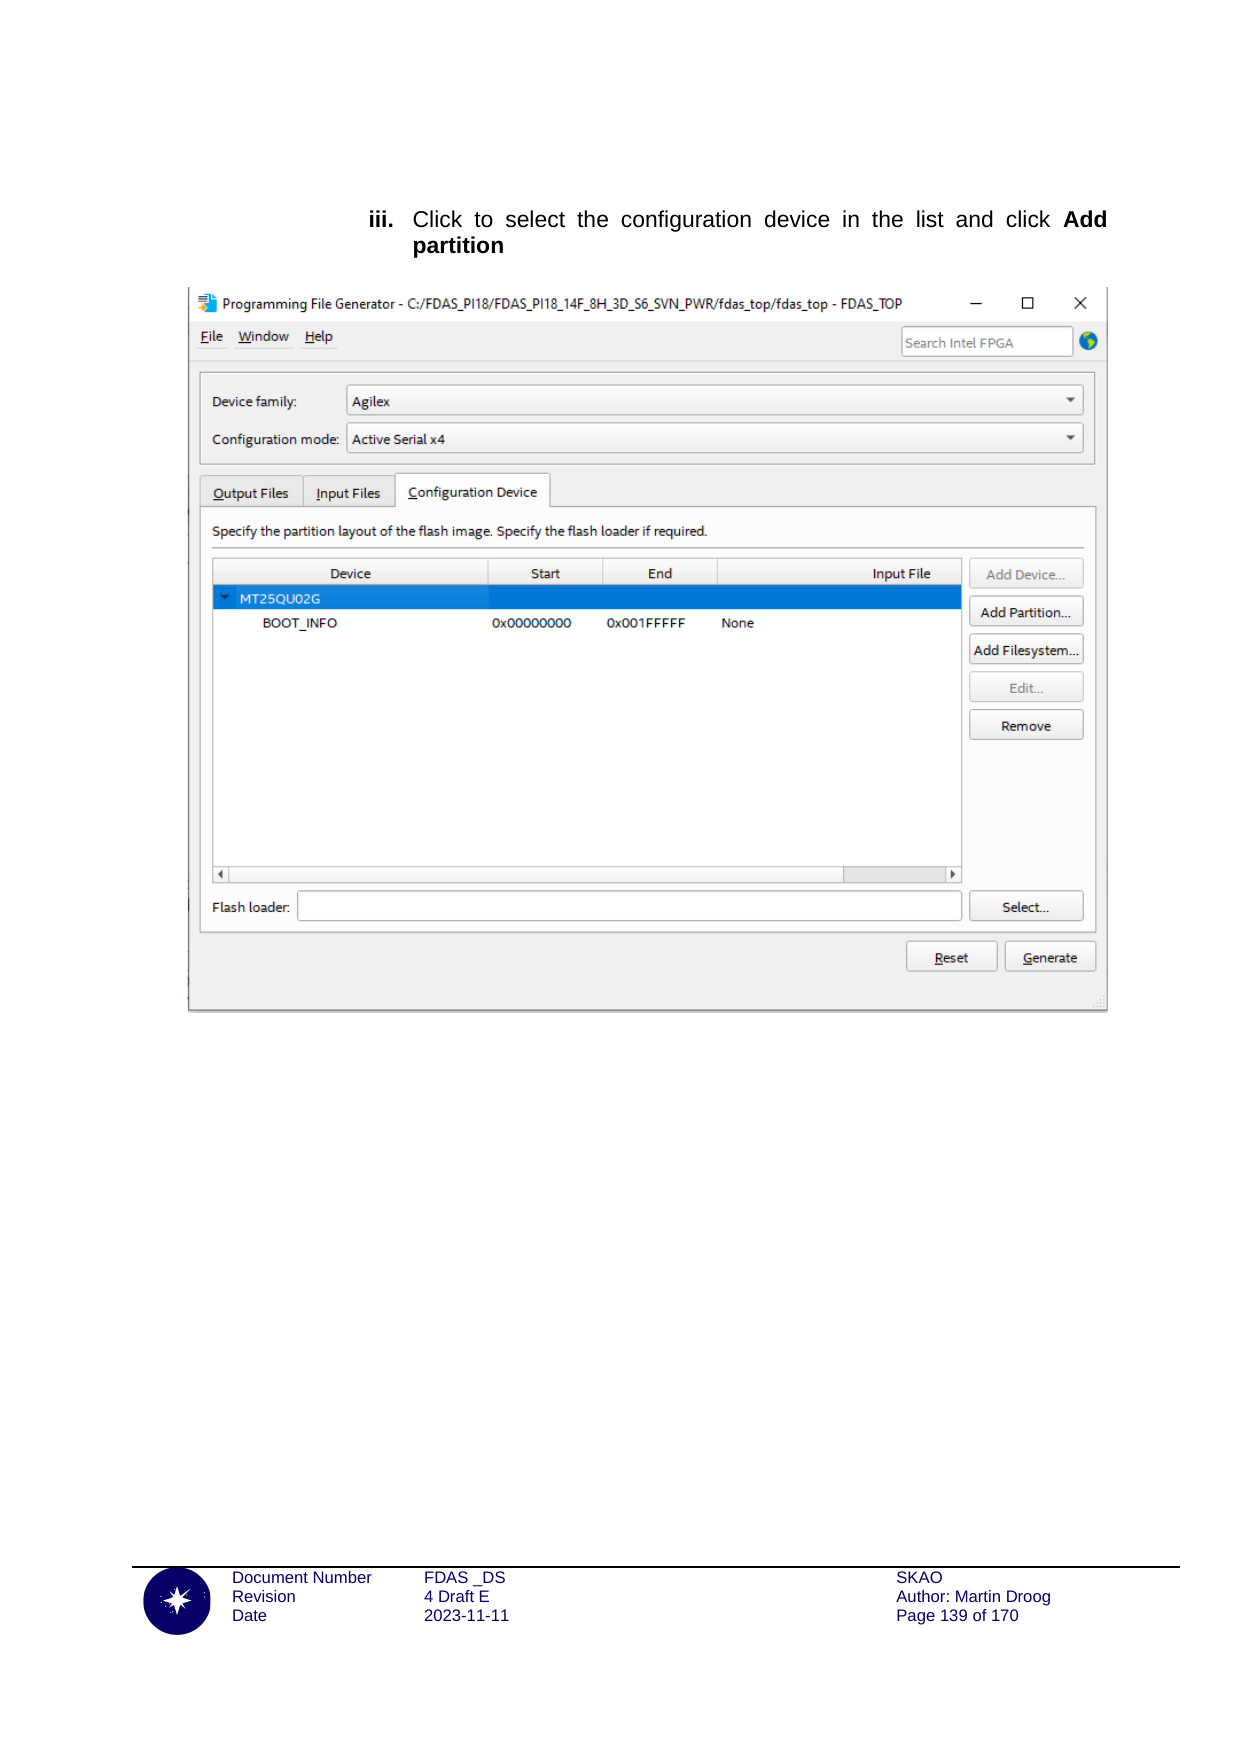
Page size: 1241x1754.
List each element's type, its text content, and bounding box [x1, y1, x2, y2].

picture [143, 1567, 211, 1635]
picture [187, 287, 1108, 1013]
list Click to select the configuration device in the list and click Add partition [394, 206, 1107, 258]
